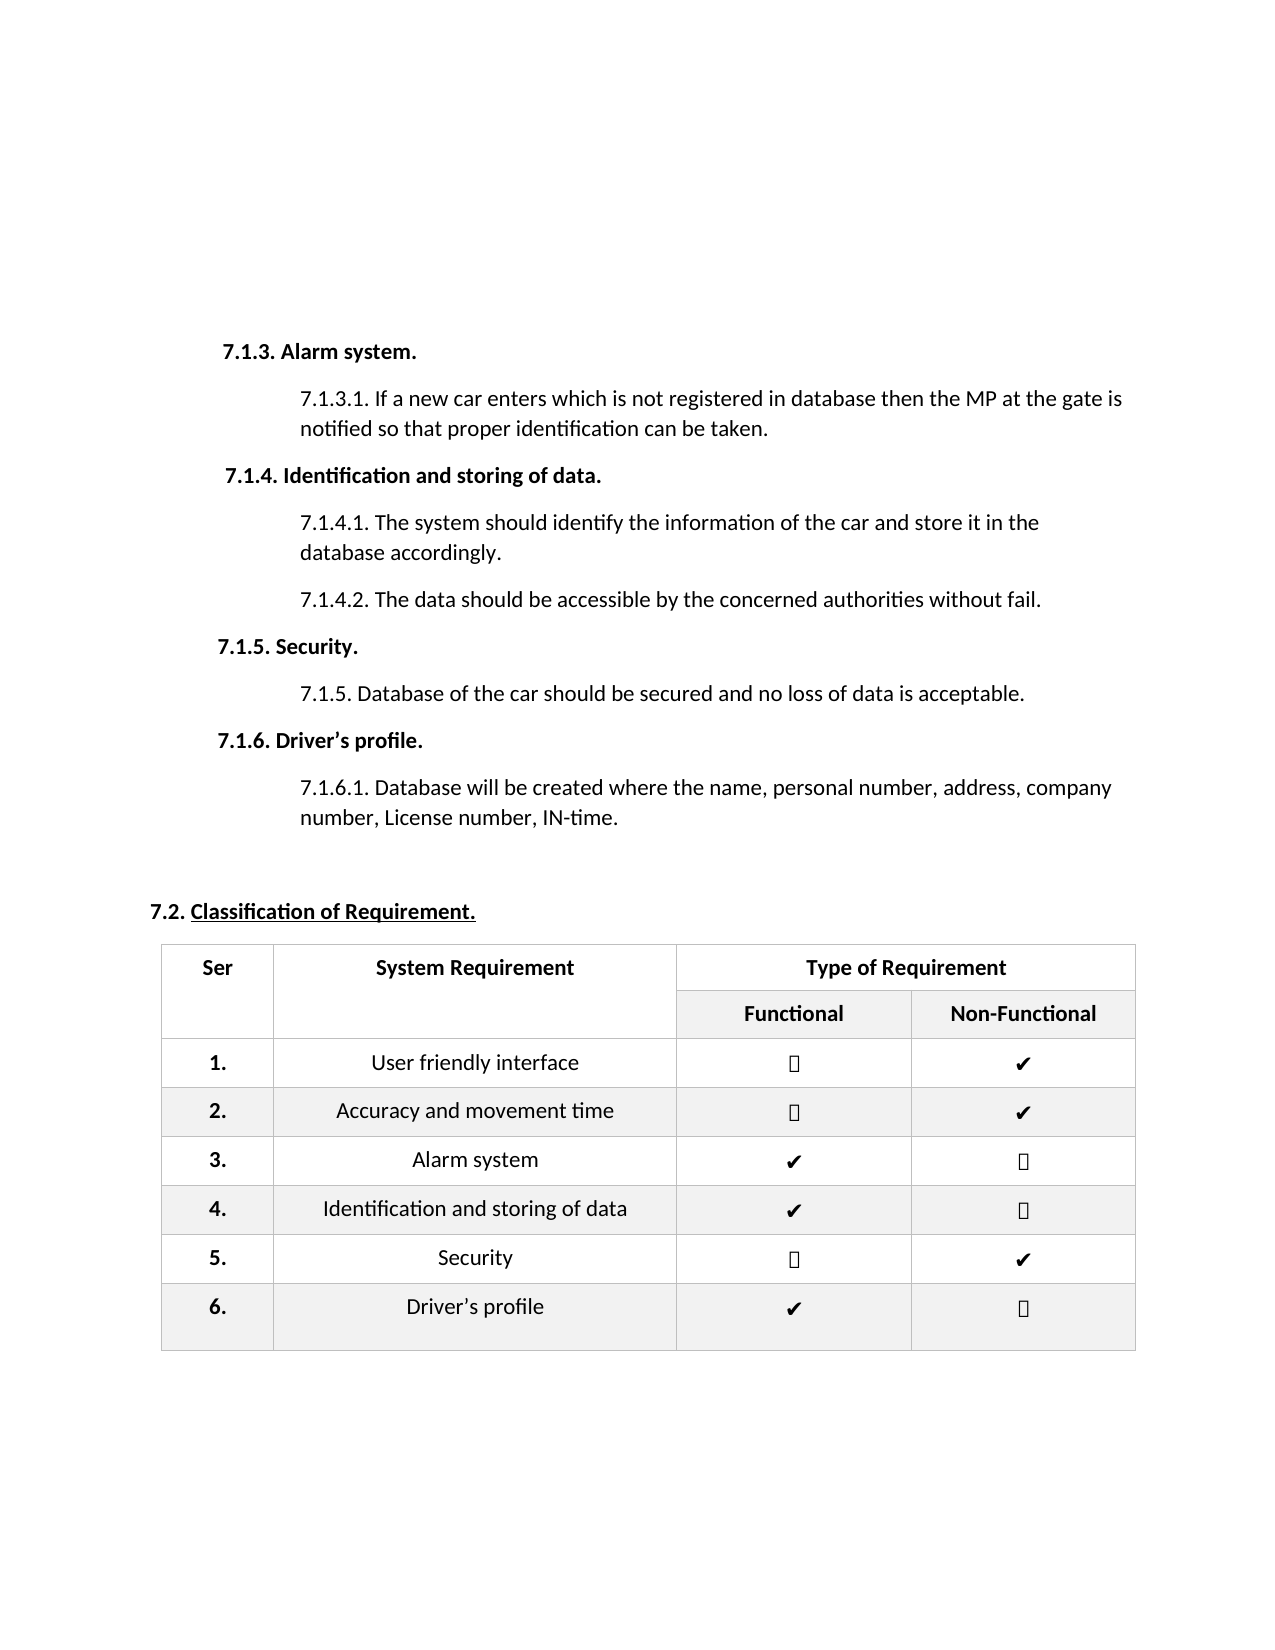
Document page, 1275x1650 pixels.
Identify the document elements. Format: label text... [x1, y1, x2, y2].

table_cell 3. [162, 1137, 273, 1185]
table_cell ✔ [677, 1137, 911, 1185]
text 7.1.5. Database of the car should be secured and no loss of data is acceptable. [150, 679, 1125, 707]
text 7.1.4. Identification and storing of data. [150, 461, 1125, 489]
table_cell 1. [162, 1039, 273, 1087]
text 7.2. Classification of Requirement. [150, 897, 1125, 925]
table_cell Non-Functional [912, 991, 1135, 1038]
table_header Type of Requirement [677, 945, 1135, 989]
table_cell ✔ [677, 1284, 911, 1350]
table_cell Security [274, 1235, 676, 1283]
table_cell 5. [162, 1235, 273, 1283]
table_cell ✔ [677, 1186, 911, 1234]
table_cell ❌ [912, 1186, 1135, 1234]
table_cell Functional [677, 991, 911, 1038]
table_cell Driver’s profile [274, 1284, 676, 1350]
table_header Ser [162, 945, 273, 1038]
table_cell ❌ [677, 1235, 911, 1283]
text 7.1.3.1. If a new car enters which is not registered in database then the MP at the gate is notified so that proper identification can be taken. [300, 384, 1125, 443]
table_header System Requirement [274, 945, 676, 1038]
text 7.1.5. Security. [150, 632, 1125, 660]
text 7.1.6.1. Database will be created where the name, personal number, address, company number, License number, IN-time. [300, 773, 1125, 831]
text 7.1.4.2. The data should be accessible by the concerned authorities without fail. [300, 585, 1125, 613]
table_cell 2. [162, 1088, 273, 1136]
table_cell ✔ [912, 1235, 1135, 1283]
table_cell User friendly interface [274, 1039, 676, 1087]
text 7.1.6. Driver’s profile. [150, 726, 1125, 754]
text 7.1.4.1. The system should identify the information of the car and store it in the database accordingly. [300, 508, 1125, 567]
text 7.1.3. Alarm system. [150, 337, 1125, 366]
table_cell ✔ [912, 1039, 1135, 1087]
table_cell Identification and storing of data [274, 1186, 676, 1234]
table_cell Accuracy and movement time [274, 1088, 676, 1136]
table_cell Alarm system [274, 1137, 676, 1185]
table_cell ✔ [912, 1088, 1135, 1136]
table_cell ❌ [912, 1284, 1135, 1350]
table_cell 6. [162, 1284, 273, 1350]
table_cell ❌ [677, 1088, 911, 1136]
table_cell 4. [162, 1186, 273, 1234]
table_cell ❌ [912, 1137, 1135, 1185]
table_cell ❌ [677, 1039, 911, 1087]
